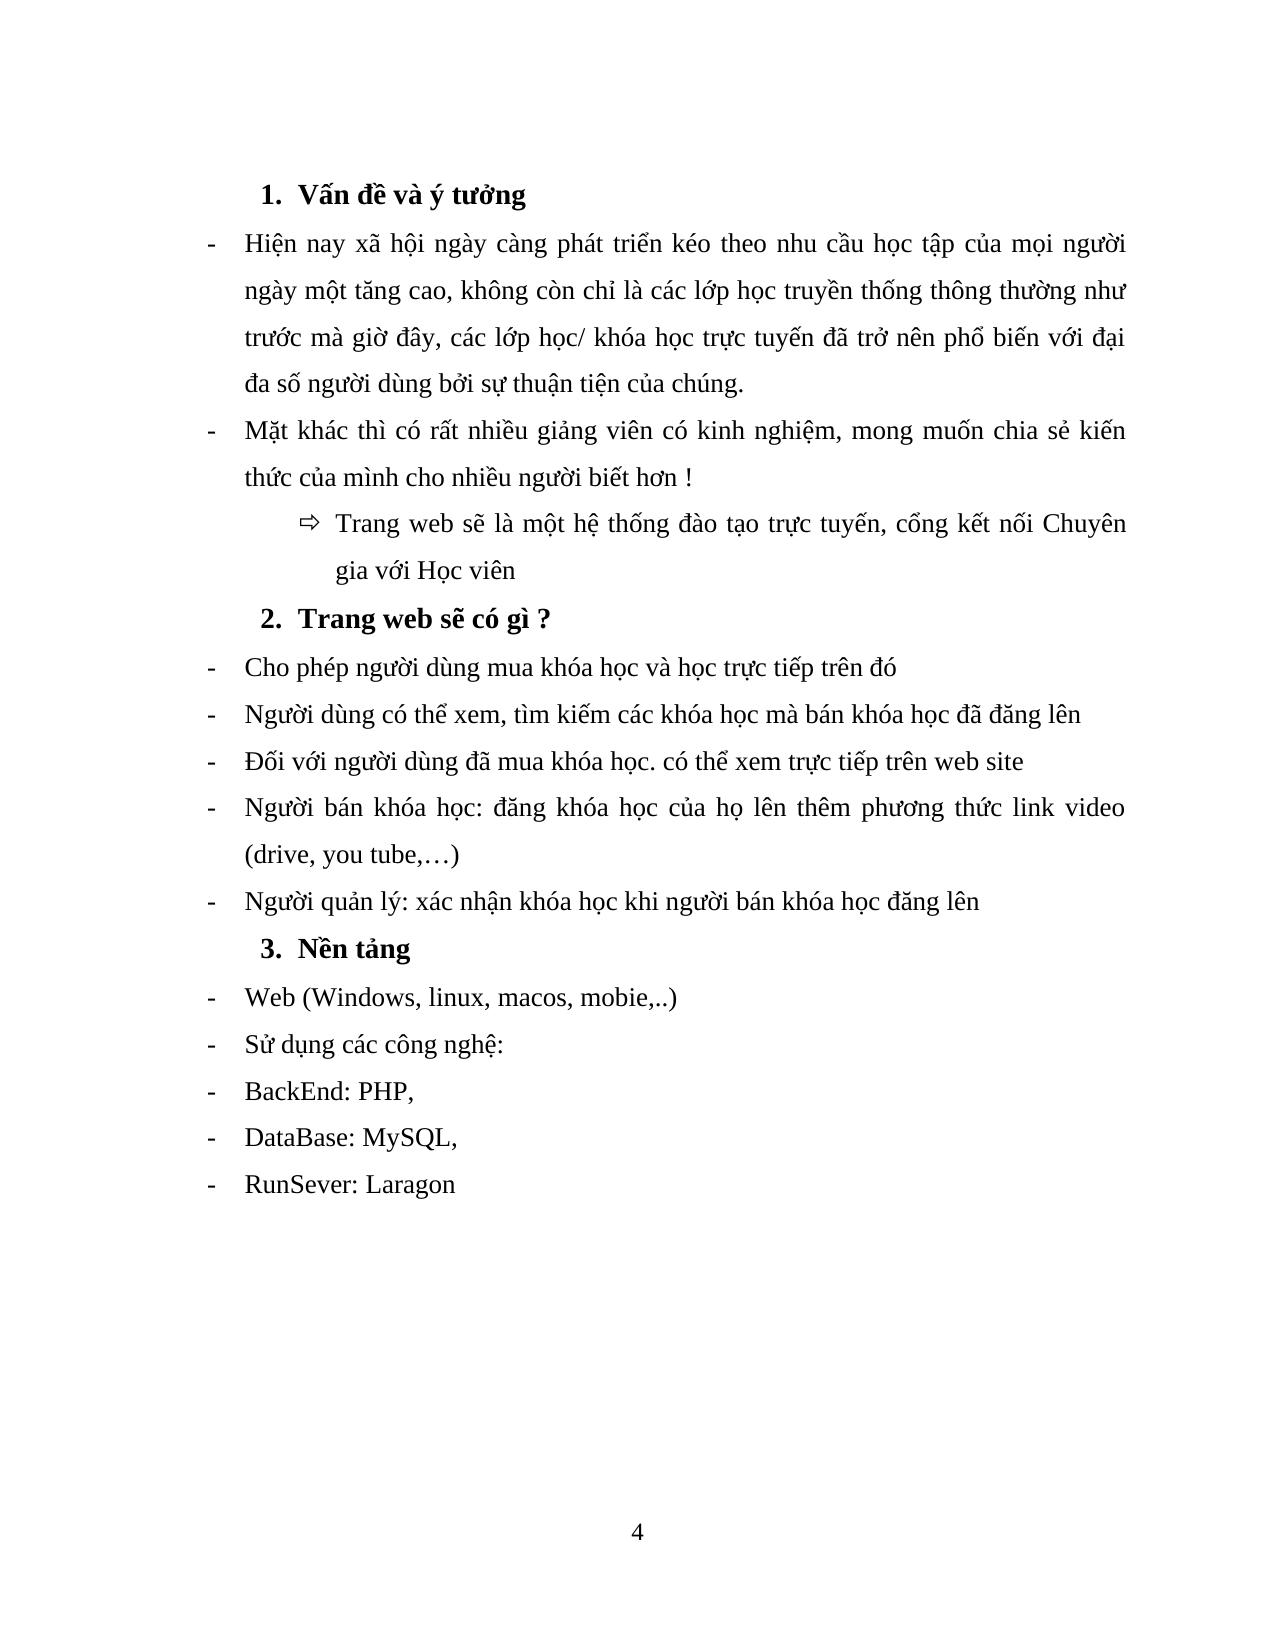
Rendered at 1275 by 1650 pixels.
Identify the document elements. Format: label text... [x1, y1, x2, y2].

list Người dùng có thể xem, tìm kiếm các khóa học mà bán khóa học đã đăng lên [207, 698, 1127, 729]
list Cho phép người dùng mua khóa học và học trực tiếp trên đó [207, 651, 1127, 682]
list Nền tảng [260, 931, 1127, 965]
list Web (Windows, linux, macos, mobie,..) [207, 982, 1127, 1013]
list Sử dụng các công nghệ: [207, 1028, 1127, 1059]
list DataBase: MySQL, [207, 1122, 1127, 1153]
list Trang web sẽ là một hệ thống đào tạo trực tuyến, cổng kết nối Chuyên gia với Học viên [298, 507, 1127, 585]
list Người bán khóa học: đăng khóa học của họ lên thêm phương thức link video (drive, you tube,…) [207, 791, 1127, 869]
list Hiện nay xã hội ngày càng phát triển kéo theo nhu cầu học tập của mọi người ngày một tăng cao, không còn chỉ là các lớp học truyền thống thông thường như trước mà giờ đây, các lớp học/ khóa học trực tuyến đã trở nên phổ biến với đại đa số người dùng bởi sự thuận tiện của chúng. [207, 227, 1127, 399]
list Đối với người dùng đã mua khóa học. có thể xem trực tiếp trên web site [207, 744, 1127, 776]
list BackEnd: PHP, [207, 1075, 1127, 1106]
list Trang web sẽ có gì ? [260, 601, 1127, 634]
list Người quản lý: xác nhận khóa học khi người bán khóa học đăng lên [207, 884, 1127, 916]
list Mặt khác thì có rất nhiều giảng viên có kinh nghiệm, mong muốn chia sẻ kiến thức của mình cho nhiều người biết hơn ! [207, 414, 1127, 492]
list RunSever: Laragon [207, 1168, 1127, 1199]
list Vấn đề và ý tưởng [260, 177, 1127, 211]
